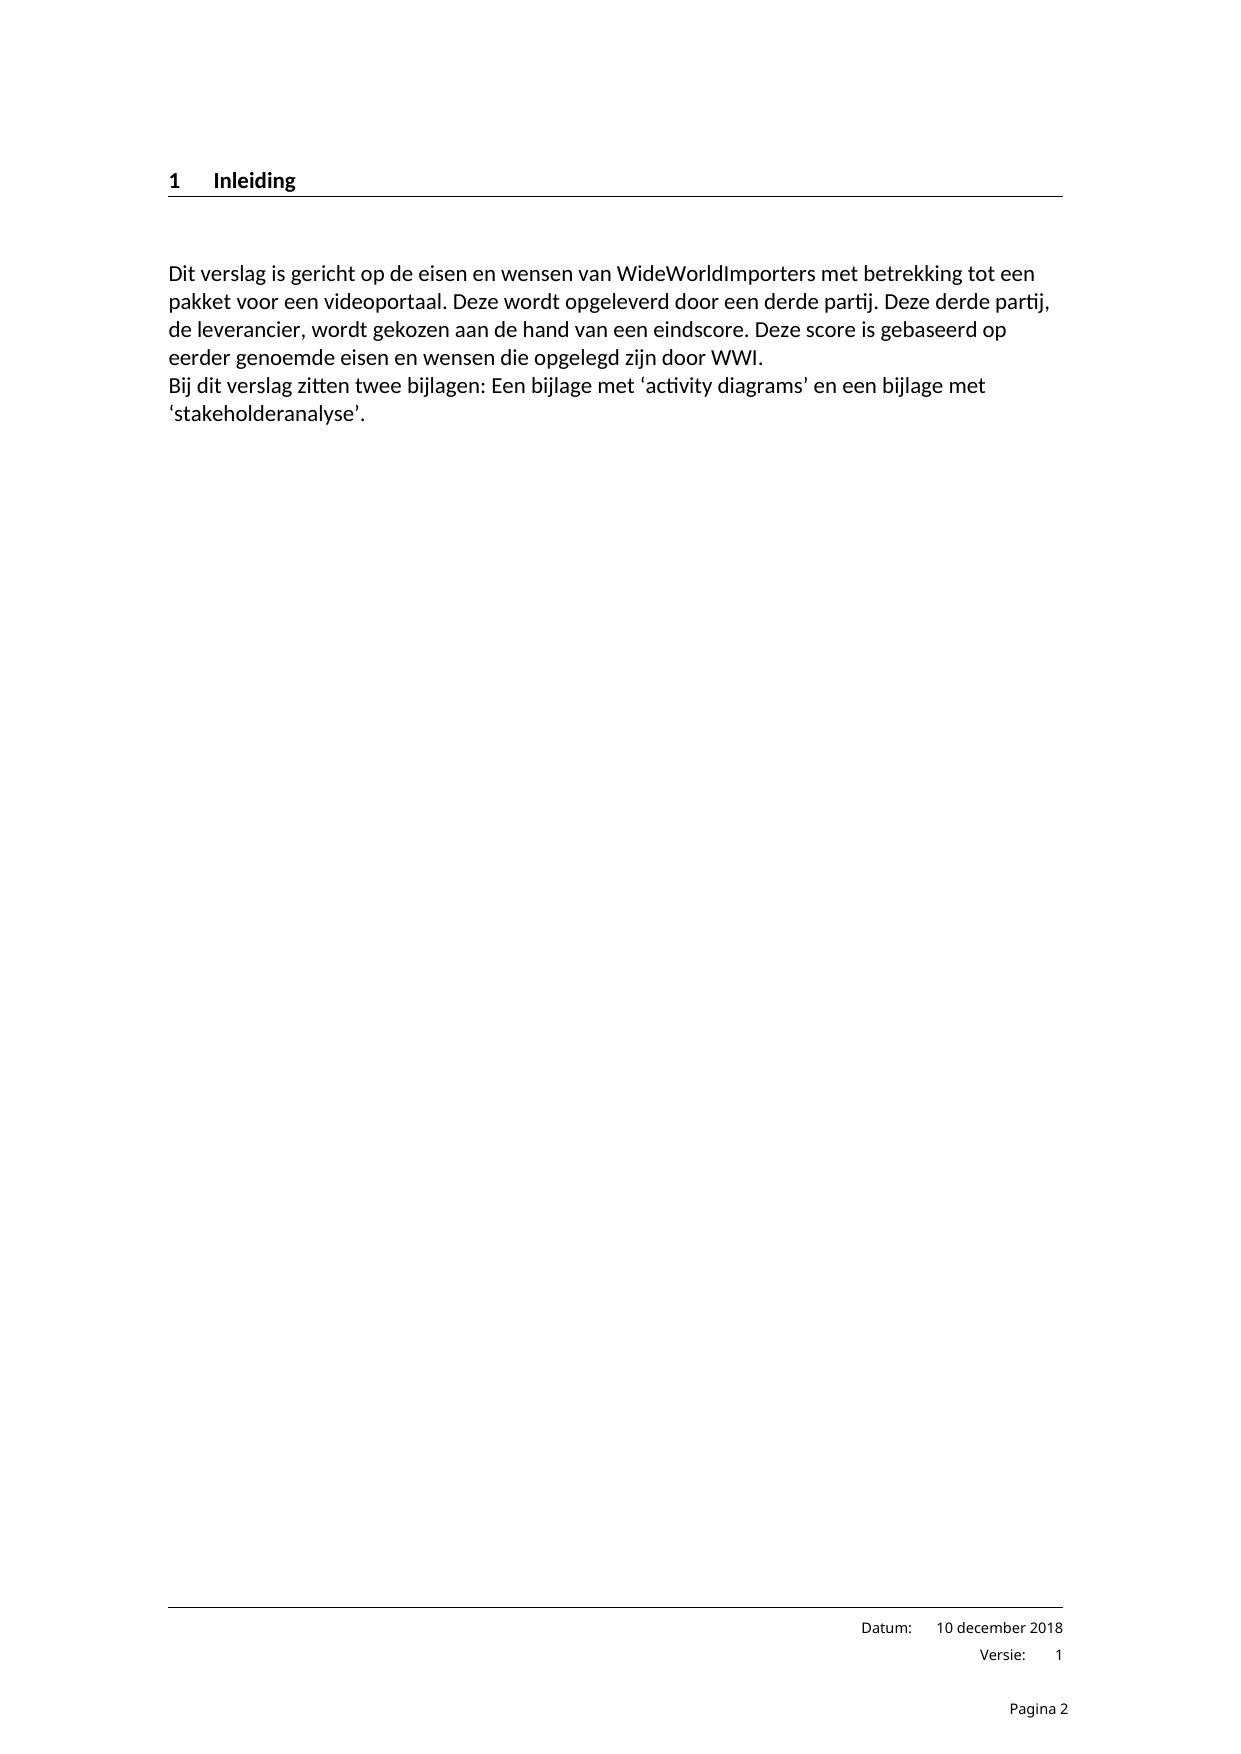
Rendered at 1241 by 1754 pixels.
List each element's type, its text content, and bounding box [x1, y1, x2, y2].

subtitle Inleiding [168, 166, 1063, 196]
text Dit verslag is gericht op de eisen en wensen van WideWorldImporters met betrekking tot een pakket voor een videoportaal. Deze wordt opgeleverd door een derde partij. Deze derde partij, de leverancier, wordt gekozen aan de hand van een eindscore. Deze score is gebaseerd op eerder genoemde eisen en wensen die opgelegd zijn door WWI. [168, 259, 1063, 372]
text Bij dit verslag zitten twee bijlagen: Een bijlage met ‘activity diagrams’ en een bijlage met ‘stakeholderanalyse’. [168, 372, 1063, 428]
